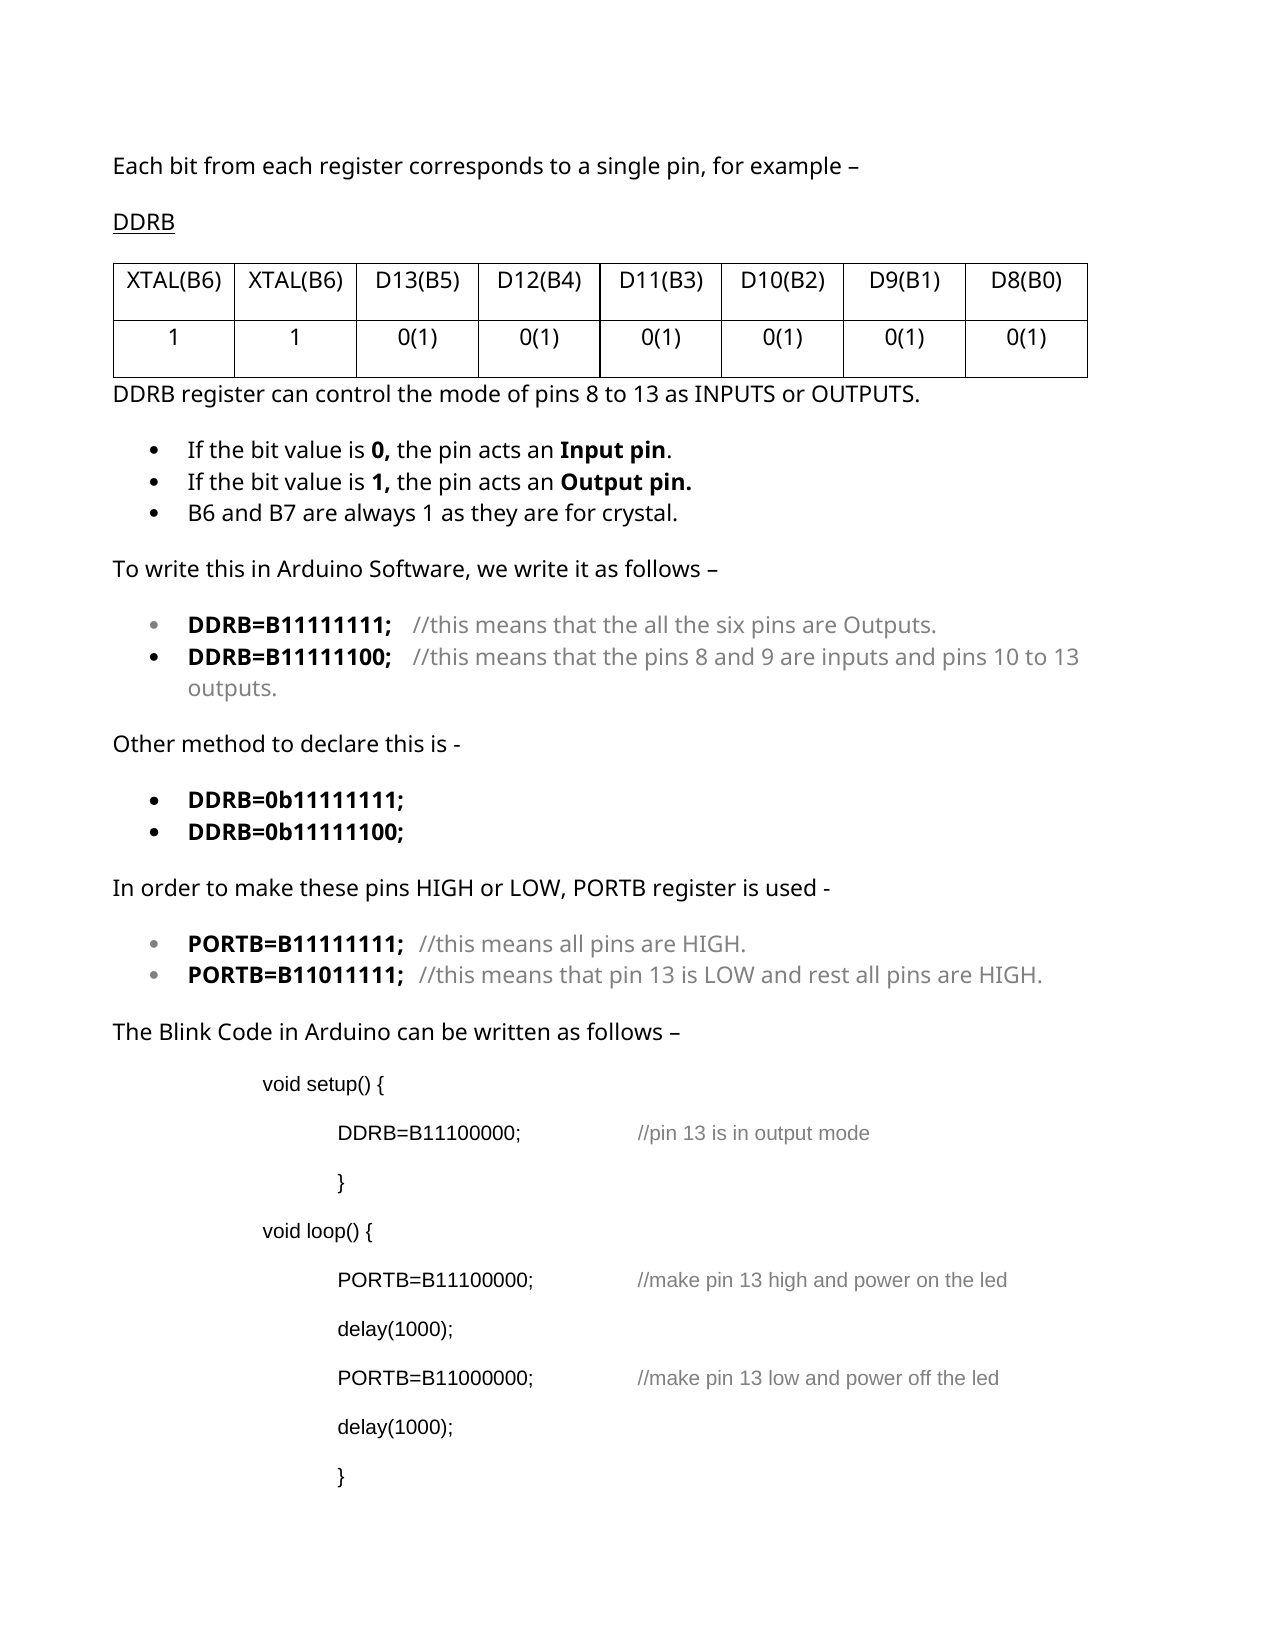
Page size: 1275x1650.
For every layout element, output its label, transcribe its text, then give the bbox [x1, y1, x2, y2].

table_cell 1 [235, 321, 356, 377]
table_cell 0(1) [844, 321, 965, 377]
text Other method to declare this is - [112, 728, 1162, 759]
table_header D8(B0) [966, 264, 1087, 320]
list PORTB=B11011111; //this means that pin 13 is LOW and rest all pins are HIGH. [150, 959, 1162, 991]
text DDRB [112, 206, 1162, 237]
text PORTB=B11000000; //make pin 13 low and power off the led [337, 1366, 1162, 1389]
list DDRB=0b11111100; [150, 816, 1162, 847]
table_cell 1 [114, 321, 234, 377]
table_cell 0(1) [601, 321, 721, 377]
list If the bit value is 1, the pin acts an Output pin. [150, 466, 1162, 497]
table_header XTAL(B6) [235, 264, 356, 320]
table_header D9(B1) [844, 264, 965, 320]
text void loop() { [187, 1219, 1162, 1243]
list DDRB=B11111100; //this means that the pins 8 and 9 are inputs and pins 10 to 13 outputs. [150, 641, 1162, 703]
text void setup() { [112, 1072, 1162, 1096]
text } [337, 1170, 1162, 1194]
text The Blink Code in Arduino can be written as follows – [112, 1016, 1162, 1047]
text Each bit from each register corresponds to a single pin, for example – [112, 150, 1162, 181]
table_header XTAL(B6) [114, 264, 234, 320]
table_cell 0(1) [966, 321, 1087, 377]
list DDRB=B11111111; //this means that the all the six pins are Outputs. [150, 609, 1162, 641]
text } [337, 1463, 1162, 1487]
text DDRB register can control the mode of pins 8 to 13 as INPUTS or OUTPUTS. [112, 378, 1162, 409]
text To write this in Arduino Software, we write it as follows – [112, 553, 1162, 584]
table_header D13(B5) [357, 264, 478, 320]
list PORTB=B11111111; //this means all pins are HIGH. [150, 928, 1162, 959]
text In order to make these pins HIGH or LOW, PORTB register is used - [112, 872, 1162, 903]
table_cell 0(1) [479, 321, 599, 377]
table_header D11(B3) [601, 264, 721, 320]
text delay(1000); [337, 1414, 1162, 1438]
table_cell 0(1) [722, 321, 843, 377]
list If the bit value is 0, the pin acts an Input pin. [150, 434, 1162, 466]
table_cell 0(1) [357, 321, 478, 377]
table_header D10(B2) [722, 264, 843, 320]
text delay(1000); [337, 1317, 1162, 1341]
list B6 and B7 are always 1 as they are for crystal. [150, 497, 1162, 528]
table_header D12(B4) [479, 264, 599, 320]
text DDRB=B11100000; //pin 13 is in output mode [337, 1121, 1162, 1145]
text PORTB=B11100000; //make pin 13 high and power on the led [337, 1268, 1162, 1292]
list DDRB=0b11111111; [150, 784, 1162, 816]
